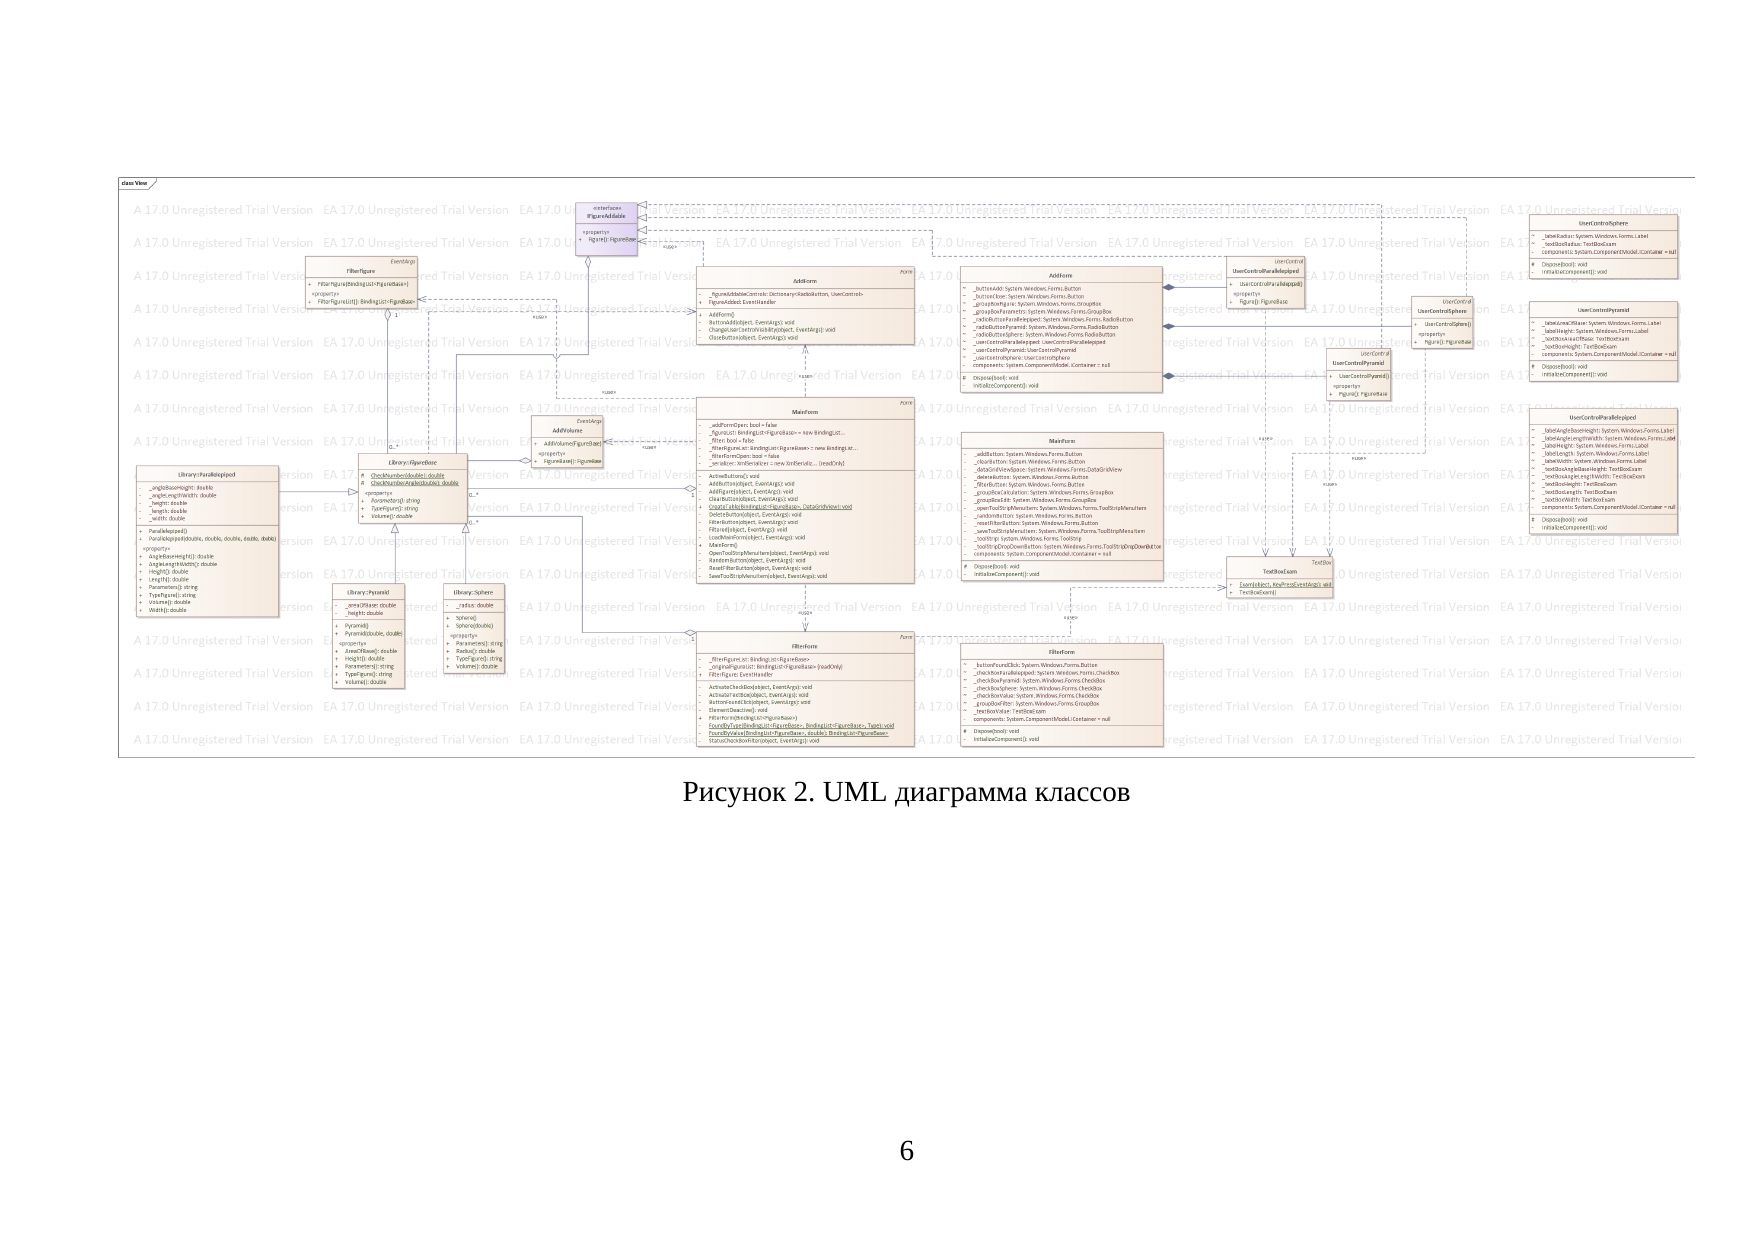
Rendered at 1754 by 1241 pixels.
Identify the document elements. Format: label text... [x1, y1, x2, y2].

picture [118, 177, 1695, 758]
text Рисунок 2. UML диаграмма классов [118, 774, 1695, 807]
